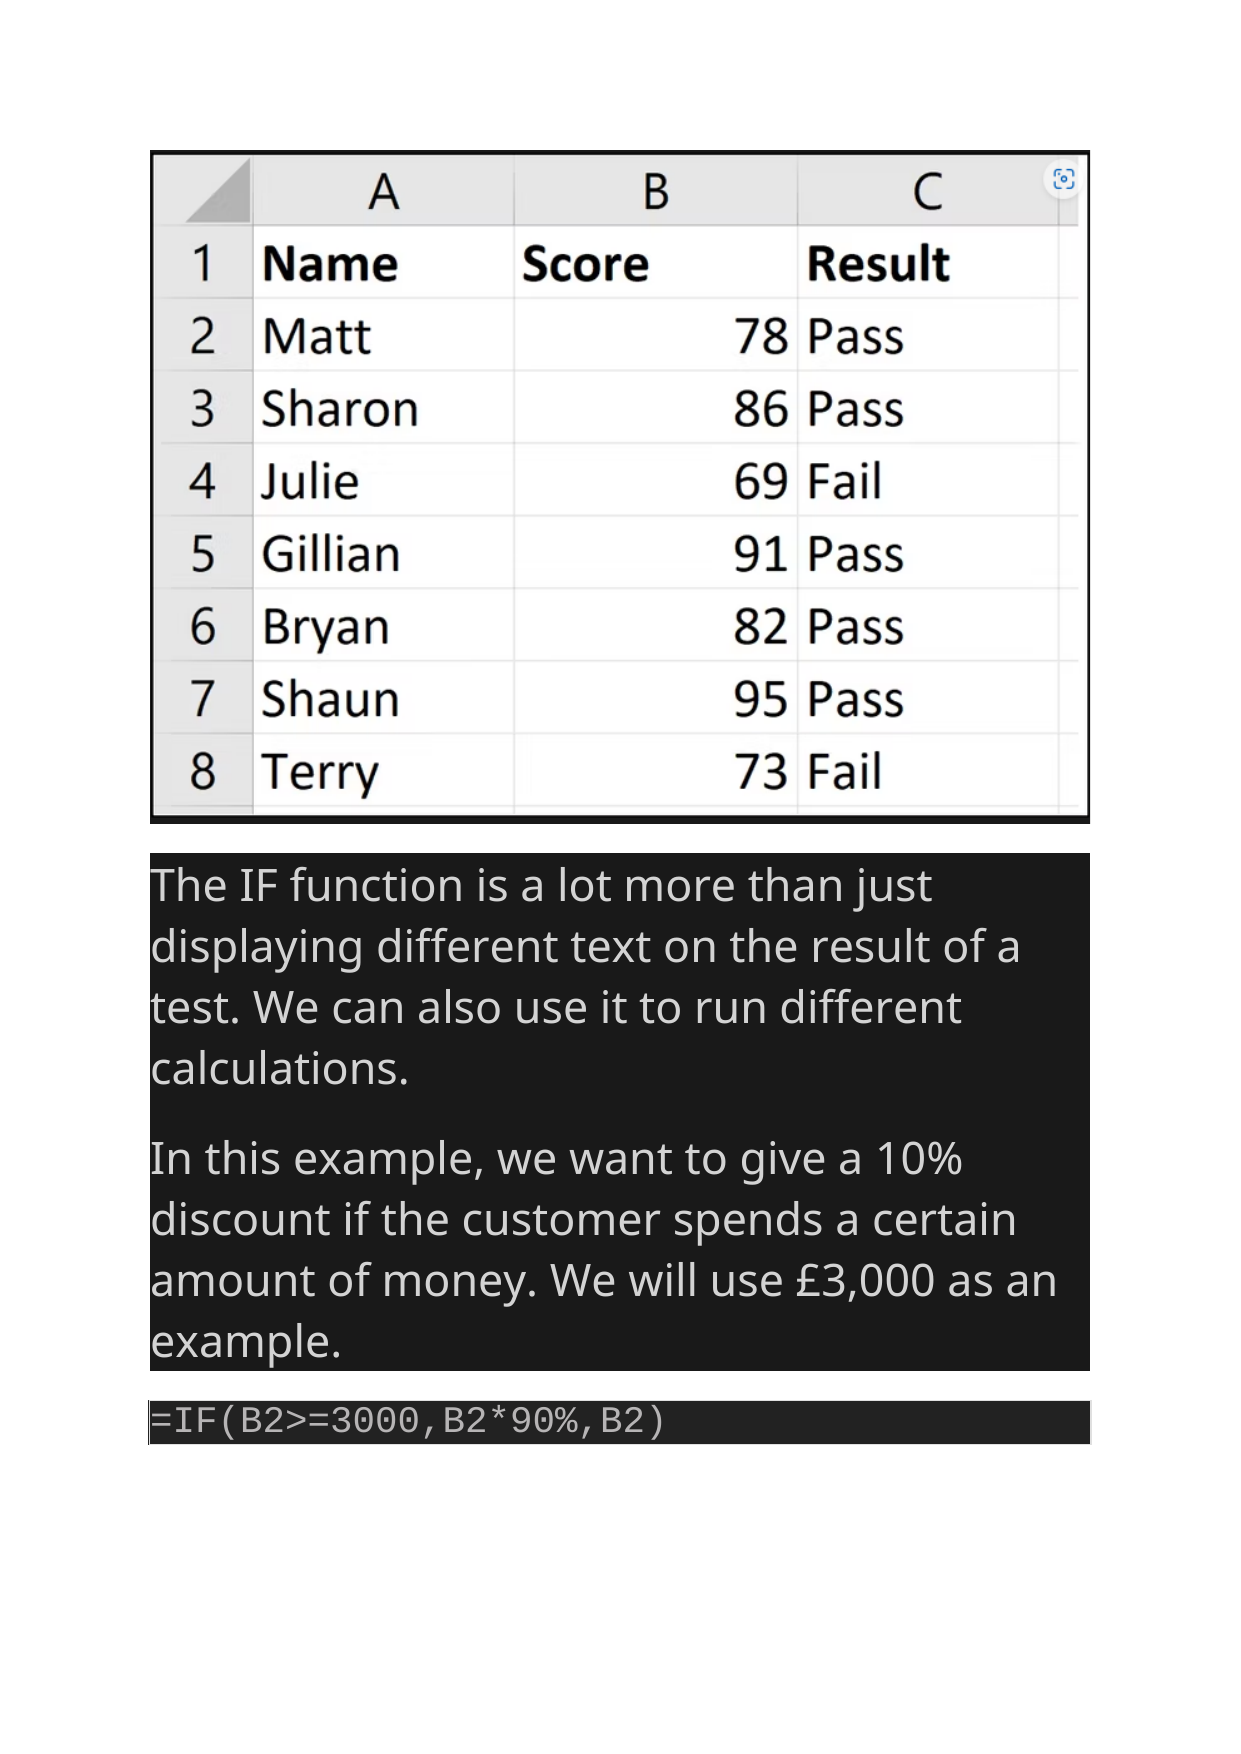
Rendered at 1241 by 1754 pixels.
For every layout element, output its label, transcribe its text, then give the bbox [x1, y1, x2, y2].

text In this example, we want to give a 10% discount if the customer spends a certain amount of money. We will use £3,000 as an example. [150, 1126, 1090, 1371]
picture [150, 150, 1091, 824]
text The IF function is a lot more than just displaying different text on the result of a test. We can also use it to run different calculations. [150, 853, 1090, 1097]
text =IF(B2>=3000,B2*90%,B2) [150, 1401, 1090, 1444]
